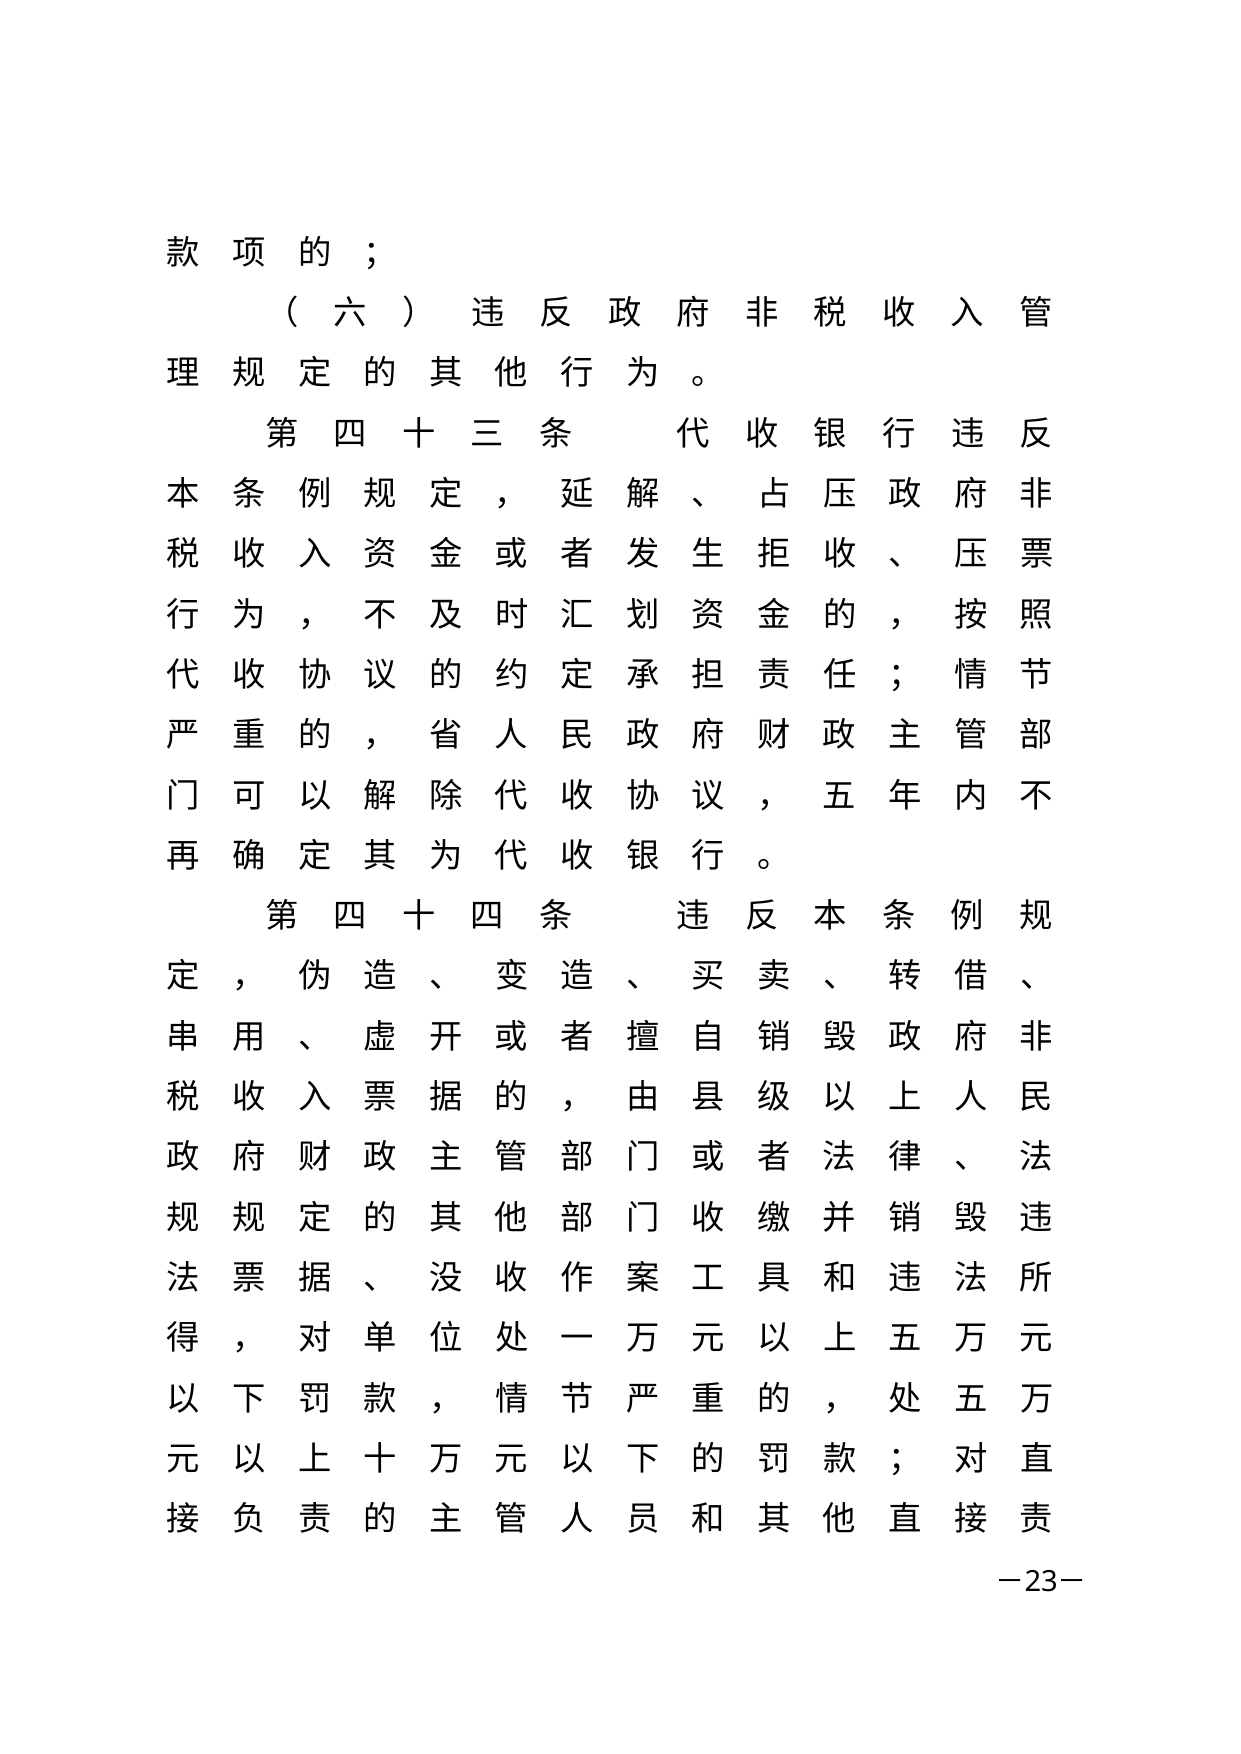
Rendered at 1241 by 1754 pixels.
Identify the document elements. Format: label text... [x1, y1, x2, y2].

text 第四十三条 代收银行违反本条例规定，延解、占压政府非税收入资金或者发生拒收、压票行为，不及时汇划资金的，按照代收协议的约定承担责任；情节严重的，省人民政府财政主管部门可以解除代收协议，五年内不再确定其为代收银行。 [167, 400, 1085, 883]
text （五）使用政府非税收入票据收取政府非税收入以外的其他款项的； [167, 219, 1085, 280]
text （六）违反政府非税收入管理规定的其他行为。 [167, 280, 1085, 400]
